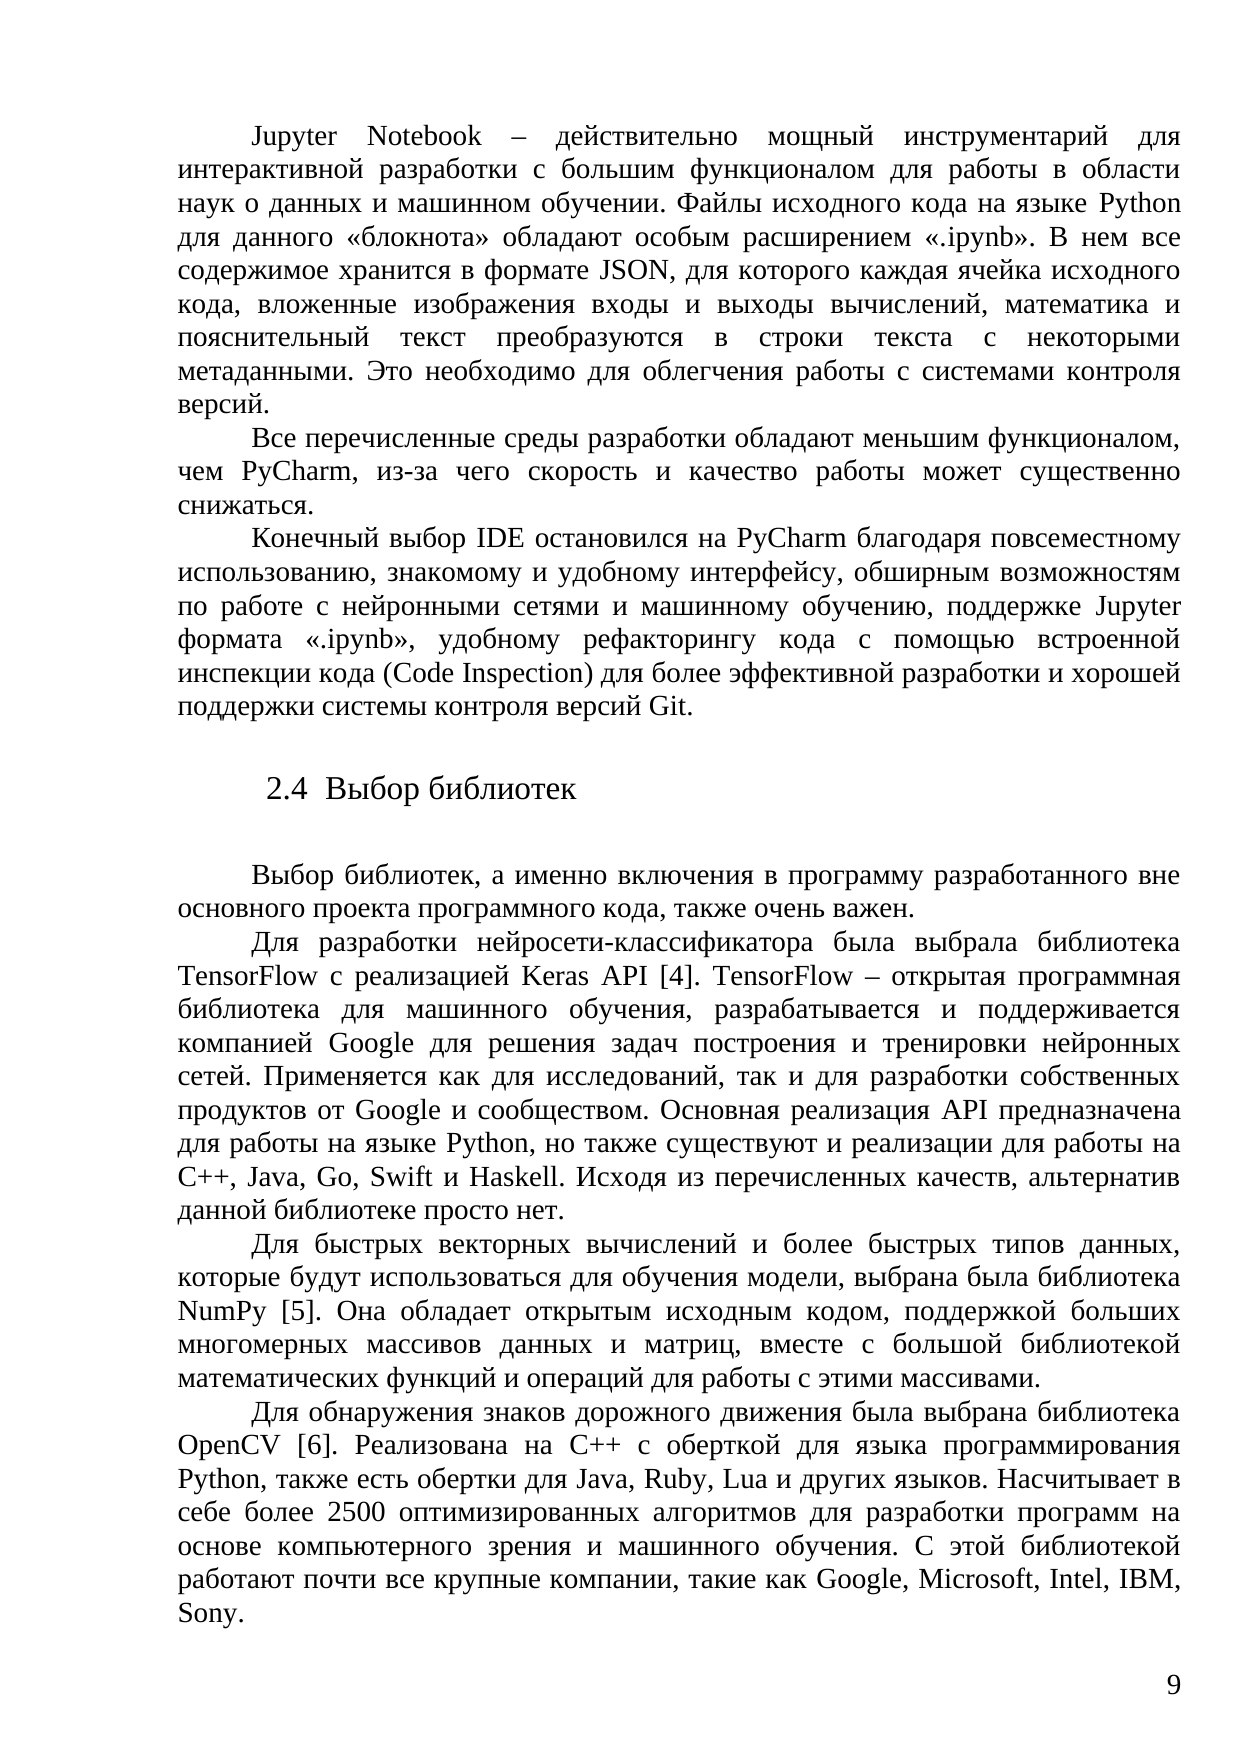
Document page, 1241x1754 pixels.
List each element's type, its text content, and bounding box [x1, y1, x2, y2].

text Выбор библиотек, а именно включения в программу разработанного вне основного проекта программного кода, также очень важен. [177, 857, 1181, 924]
text Для разработки нейросети-классификатора была выбрала библиотека TensorFlow с реализацией Keras API [4]. TensorFlow – открытая программная библиотека для машинного обучения, разрабатывается и поддерживается компанией Google для решения задач построения и тренировки нейронных сетей. Применяется как для исследований, так и для разработки собственных продуктов от Google и сообществом. Основная реализация API предназначена для работы на языке Python, но также существуют и реализации для работы на C++, Java, Go, Swift и Haskell. Исходя из перечисленных качеств, альтернатив данной библиотеке просто нет. [177, 924, 1181, 1226]
subtitle Выбор библиотек [177, 768, 1181, 806]
text Для быстрых векторных вычислений и более быстрых типов данных, которые будут использоваться для обучения модели, выбрана была библиотека NumPy [5]. Она обладает открытым исходным кодом, поддержкой больших многомерных массивов данных и матриц, вместе с большой библиотекой математических функций и операций для работы с этими массивами. [177, 1226, 1181, 1394]
text Для обнаружения знаков дорожного движения была выбрана библиотека OpenCV [6]. Реализована на C++ с оберткой для языка программирования Python, также есть обертки для Java, Ruby, Lua и других языков. Насчитывает в себе более 2500 оптимизированных алгоритмов для разработки программ на основе компьютерного зрения и машинного обучения. С этой библиотекой работают почти все крупные компании, такие как Google, Microsoft, Intel, IBM, Sony. [177, 1394, 1181, 1628]
text Конечный выбор IDE остановился на PyCharm благодаря повсеместному использованию, знакомому и удобному интерфейсу, обширным возможностям по работе с нейронными сетями и машинному обучению, поддержке Jupyter формата «.ipynb», удобному рефакторингу кода с помощью встроенной инспекции кода (Code Inspection) для более эффективной разработки и хорошей поддержки системы контроля версий Git. [177, 521, 1181, 722]
text Все перечисленные среды разработки обладают меньшим функционалом, чем PyCharm, из-за чего скорость и качество работы может существенно снижаться. [177, 420, 1181, 521]
text Jupyter Notebook – действительно мощный инструментарий для интерактивной разработки с большим функционалом для работы в области наук о данных и машинном обучении. Файлы исходного кода на языке Python для данного «блокнота» обладают особым расширением «.ipynb». В нем все содержимое хранится в формате JSON, для которого каждая ячейка исходного кода, вложенные изображения входы и выходы вычислений, математика и пояснительный текст преобразуются в строки текста с некоторыми метаданными. Это необходимо для облегчения работы с системами контроля версий. [177, 118, 1181, 420]
